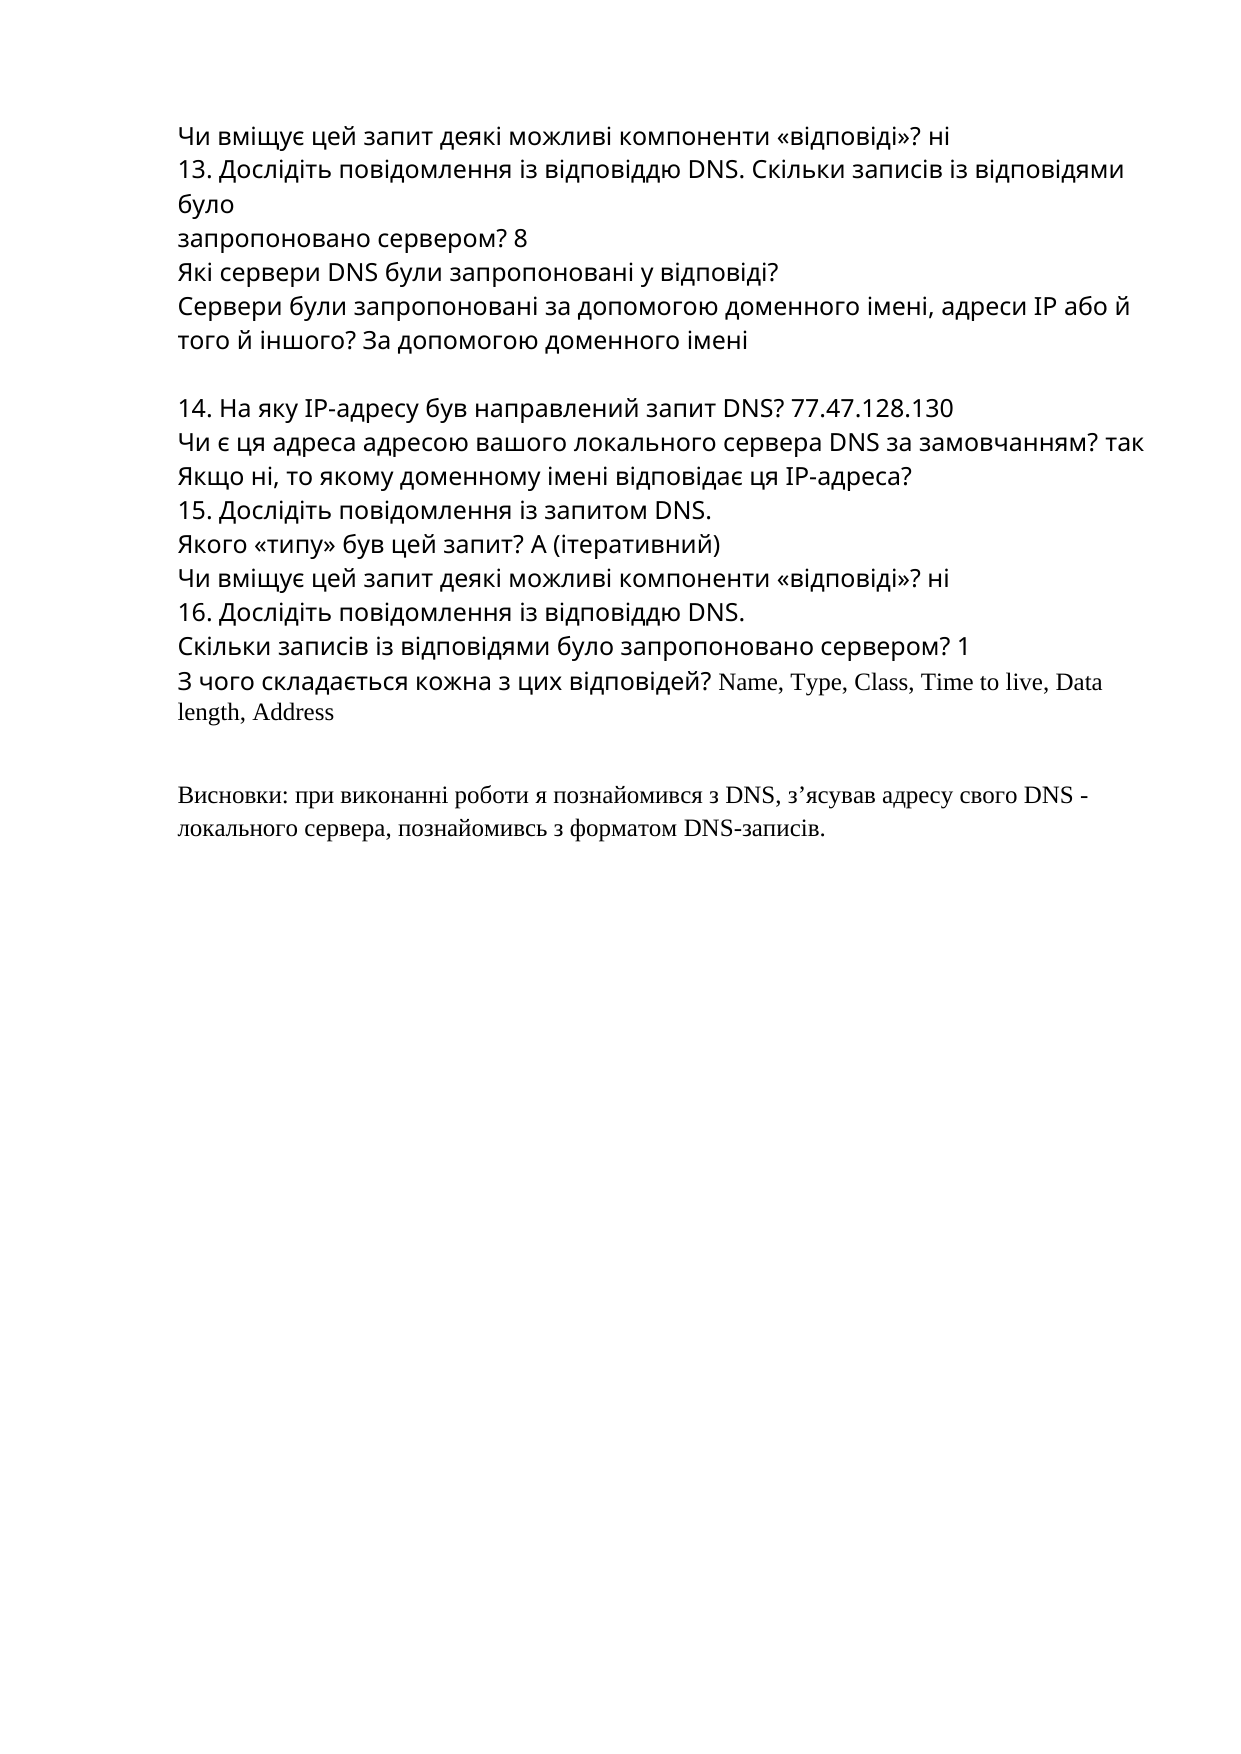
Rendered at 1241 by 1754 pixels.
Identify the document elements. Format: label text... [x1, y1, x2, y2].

text запропоновано сервером? 8 [177, 220, 1152, 254]
text Якщо ні, то якому доменному імені відповідає ця IP-адреса? [177, 459, 1152, 493]
text 13. Дослідіть повідомлення із відповіддю DNS. Скільки записів із відповідями було [177, 152, 1152, 220]
text Які сервери DNS були запропоновані у відповіді? [177, 254, 1152, 288]
text Сервери були запропоновані за допомогою доменного імені, адреси IP або й того й іншого? За допомогою доменного імені [177, 288, 1152, 357]
text 15. Дослідіть повідомлення із запитом DNS. [177, 493, 1152, 527]
text Скільки записів із відповідями було запропоновано сервером? 1 [177, 629, 1152, 663]
text Чи вміщує цей запит деякі можливі компоненти «відповіді»? ні [177, 561, 1152, 595]
text 16. Дослідіть повідомлення із відповіддю DNS. [177, 595, 1152, 629]
text 14. На яку IP-адресу був направлений запит DNS? 77.47.128.130 Чи є ця адреса адресою вашого локального сервера DNS за замовчанням? так [177, 391, 1152, 459]
text З чого складається кожна з цих відповідей? Name, Type, Class, Time to live, Data length, Address [177, 663, 1152, 726]
text Якого «типу» був цей запит? A (ітеративний) [177, 527, 1152, 561]
text Чи вміщує цей запит деякі можливі компоненти «відповіді»? ні [177, 118, 1152, 152]
text Висновки: при виконанні роботи я познайомився з DNS, з’ясував адресу свого DNS -локального сервера, познайомивсь з форматом DNS-записів. [177, 780, 1152, 842]
